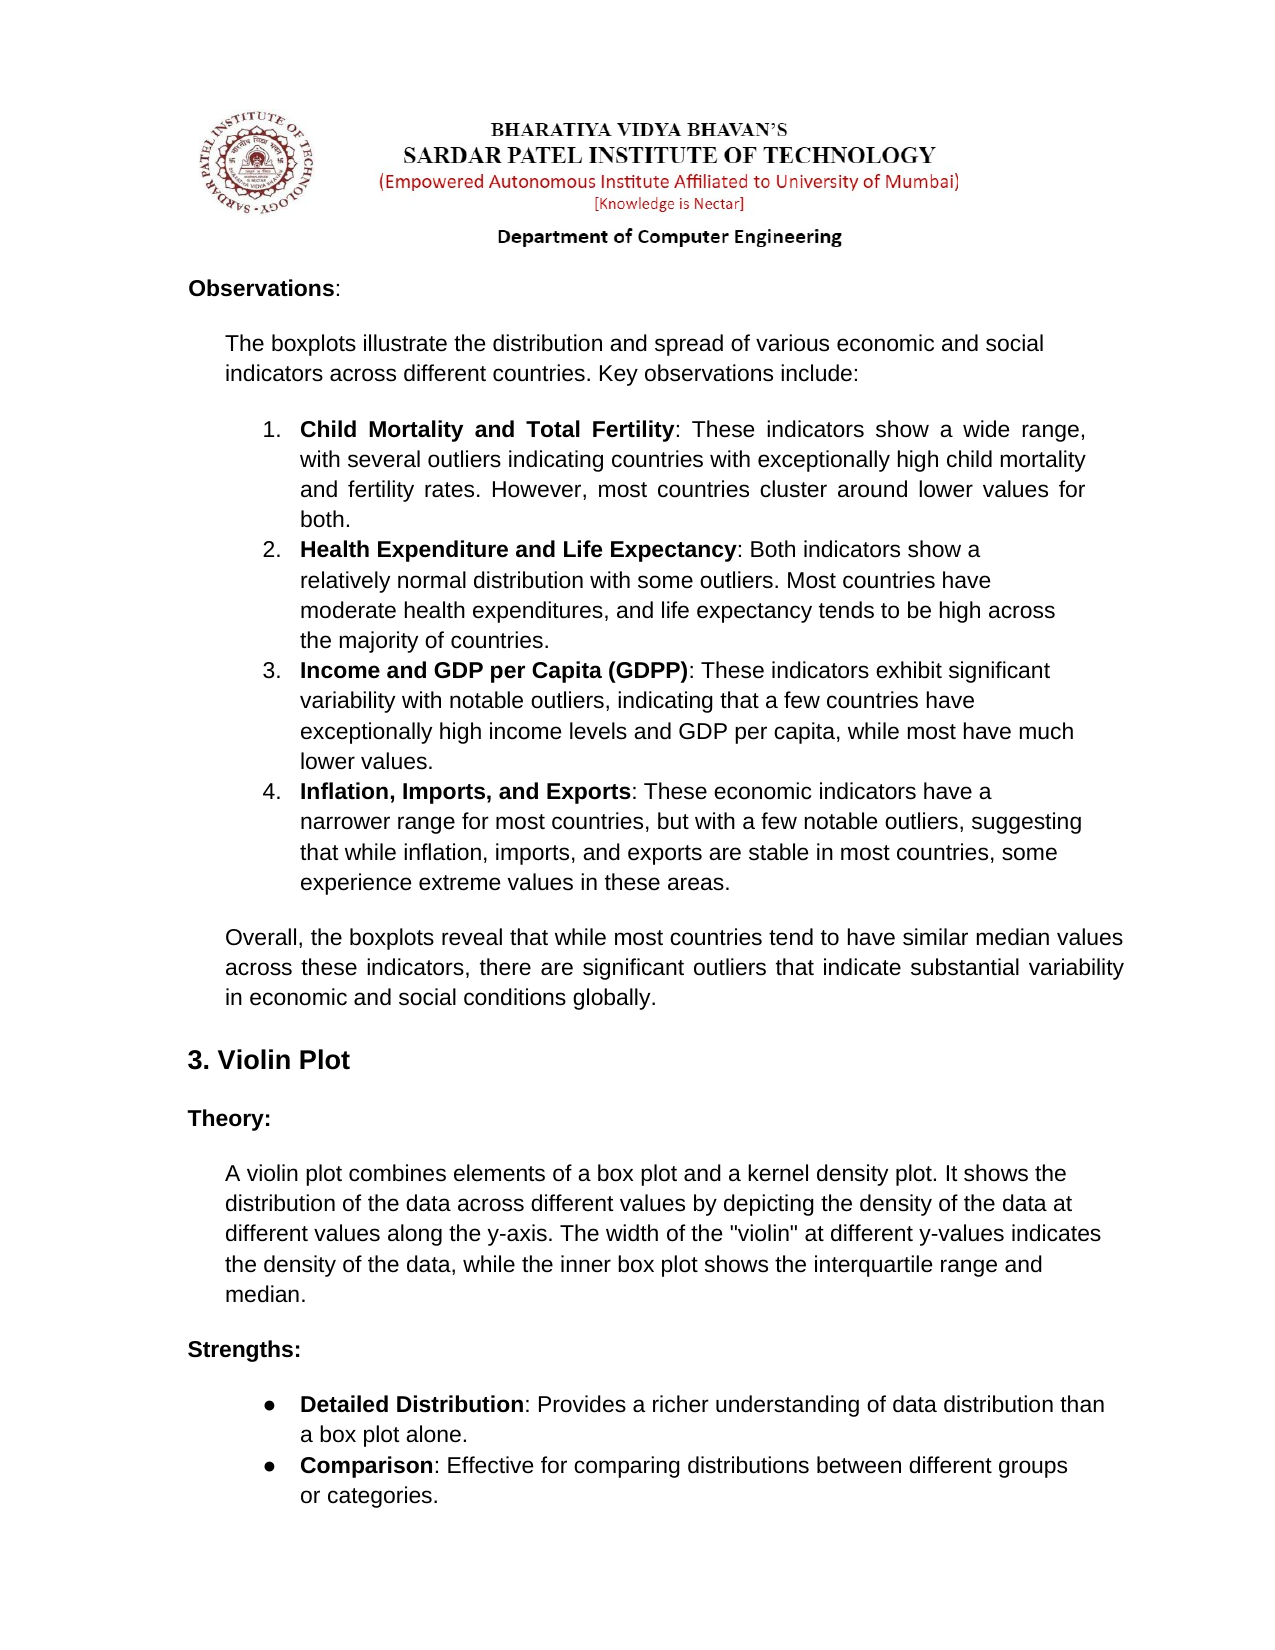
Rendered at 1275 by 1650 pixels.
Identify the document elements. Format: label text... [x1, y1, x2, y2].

text The boxplots illustrate the distribution and spread of various economic and social indicators across different countries. Key observations include: [225, 330, 1121, 387]
text Observations: [188, 275, 1210, 301]
subtitle Theory: [187, 1104, 1210, 1131]
list Inflation, Imports, and Exports: These economic indicators have a narrower range for most countries, but with a few notable outliers, suggesting that while inflation, imports, and exports are stable in most countries, some experience extreme values in these areas. [262, 778, 1088, 895]
list Child Mortality and Total Fertility: These indicators show a wide range, with several outliers indicating countries with exceptionally high child mortality and fertility rates. However, most countries cluster around lower values for both. [262, 416, 1086, 532]
list Health Expenditure and Life Expectancy: Both indicators show a relatively normal distribution with some outliers. Most countries have moderate health expenditures, and life expectancy tends to be high across the majority of countries. [262, 536, 1077, 653]
subtitle Strengths: [187, 1336, 1210, 1362]
list Detailed Distribution: Provides a richer understanding of data distribution than a box plot alone. [262, 1391, 1124, 1448]
text Overall, the boxplots reveal that while most countries tend to have similar median values across these indicators, there are significant outliers that indicate substantial variability in economic and social conditions globally. [225, 924, 1124, 1011]
list Income and GDP per Capita (GDPP): These indicators exhibit significant variability with notable outliers, indicating that a few countries have exceptionally high income levels and GDP per capita, while most have much lower values. [262, 657, 1114, 774]
text A violin plot combines elements of a box plot and a kernel density plot. It shows the distribution of the data across different values by depicting the density of the data at different values along the y-axis. The width of the "violin" at different y-values indicates the density of the data, while the inner box plot shows the interquartile range and median. [225, 1160, 1121, 1307]
list Comparison: Effective for comparing distributions between different groups or categories. [262, 1452, 1094, 1508]
subtitle Violin Plot [187, 1044, 1210, 1075]
picture [198, 109, 958, 247]
